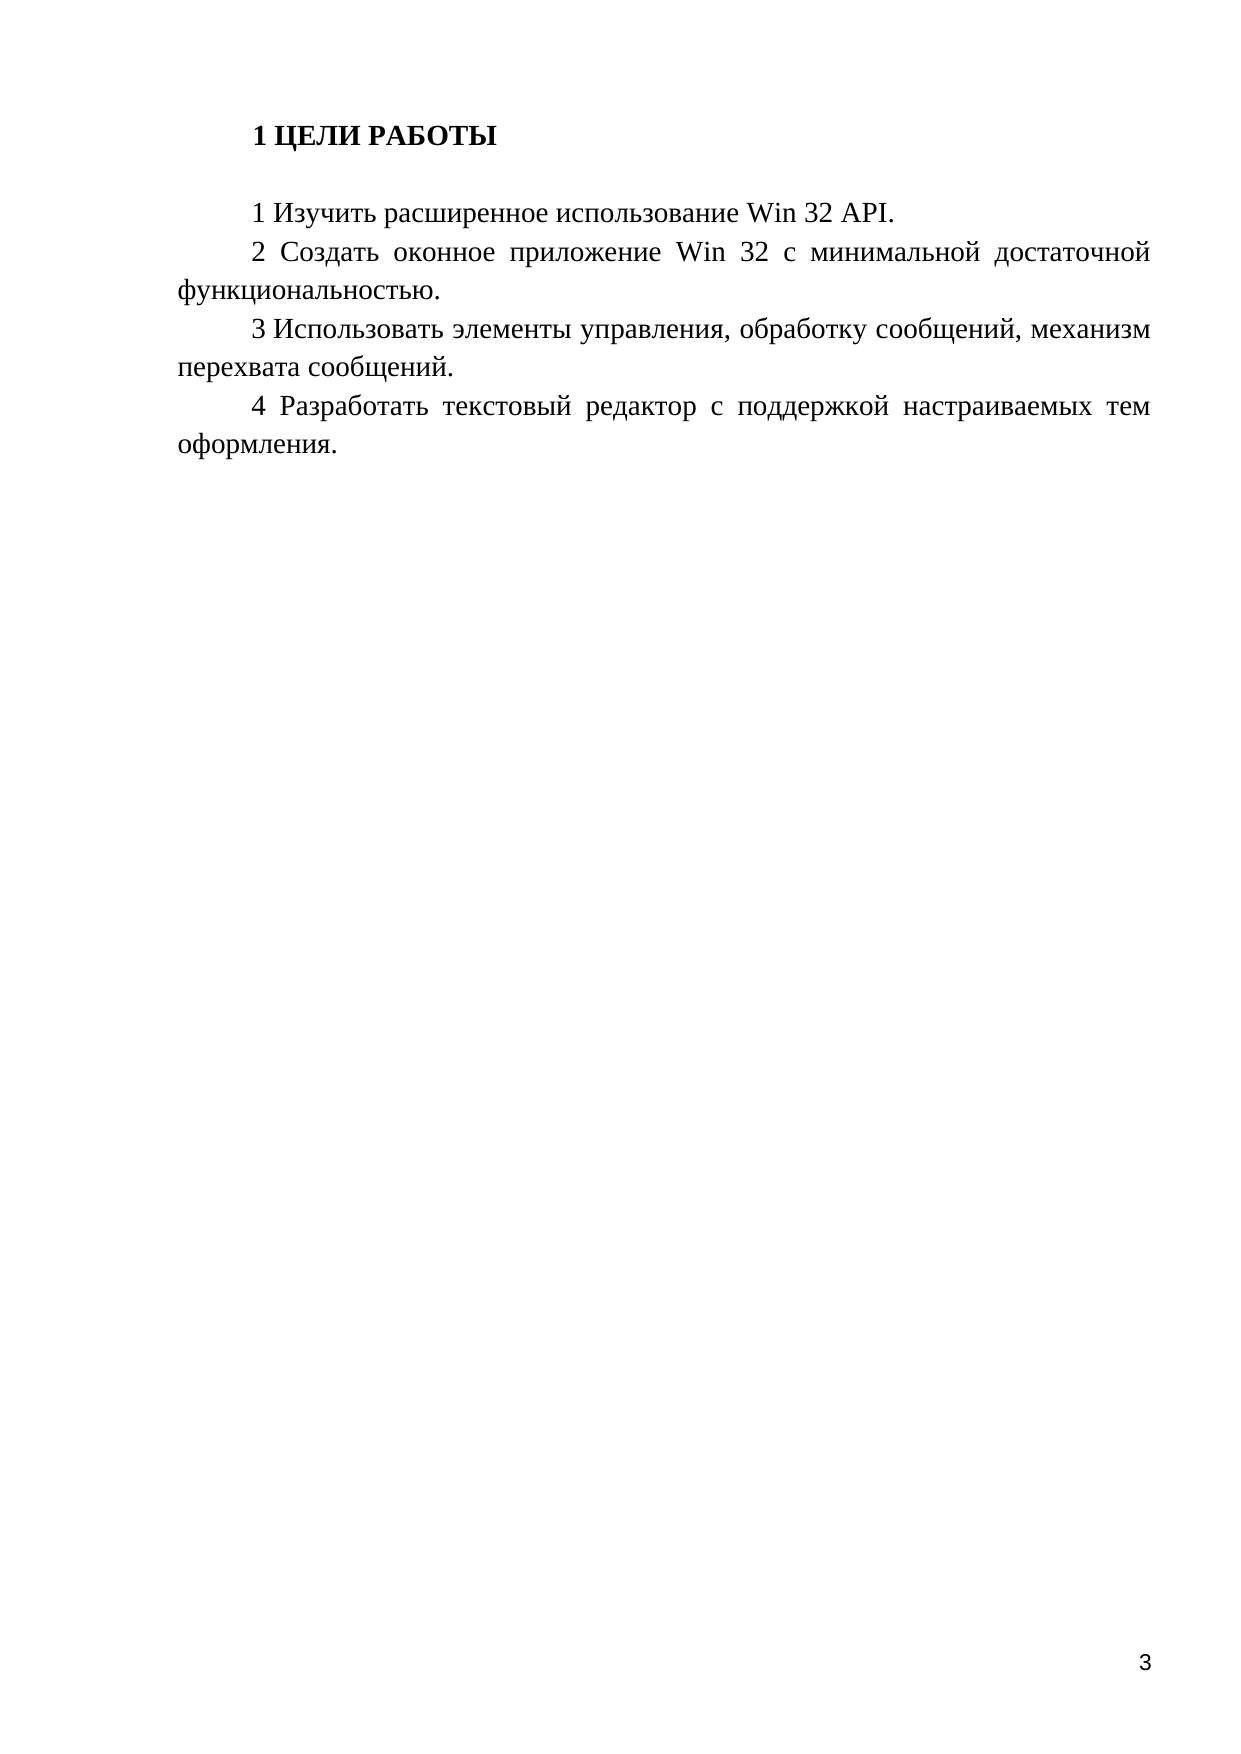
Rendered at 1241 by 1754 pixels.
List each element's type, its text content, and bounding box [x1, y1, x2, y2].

text 3 Использовать элементы управления, обработку сообщений, механизм перехвата сообщений. [177, 311, 1152, 383]
text 1 Изучить расширенное использование Win 32 API. [251, 195, 1152, 229]
text 4 Разработать текстовый редактор с поддержкой настраиваемых тем оформления. [177, 388, 1152, 460]
text 2 Создать оконное приложение Win 32 с минимальной достаточной функциональностью. [177, 234, 1152, 306]
text 1 ЦЕЛИ РАБОТЫ [177, 118, 1152, 152]
